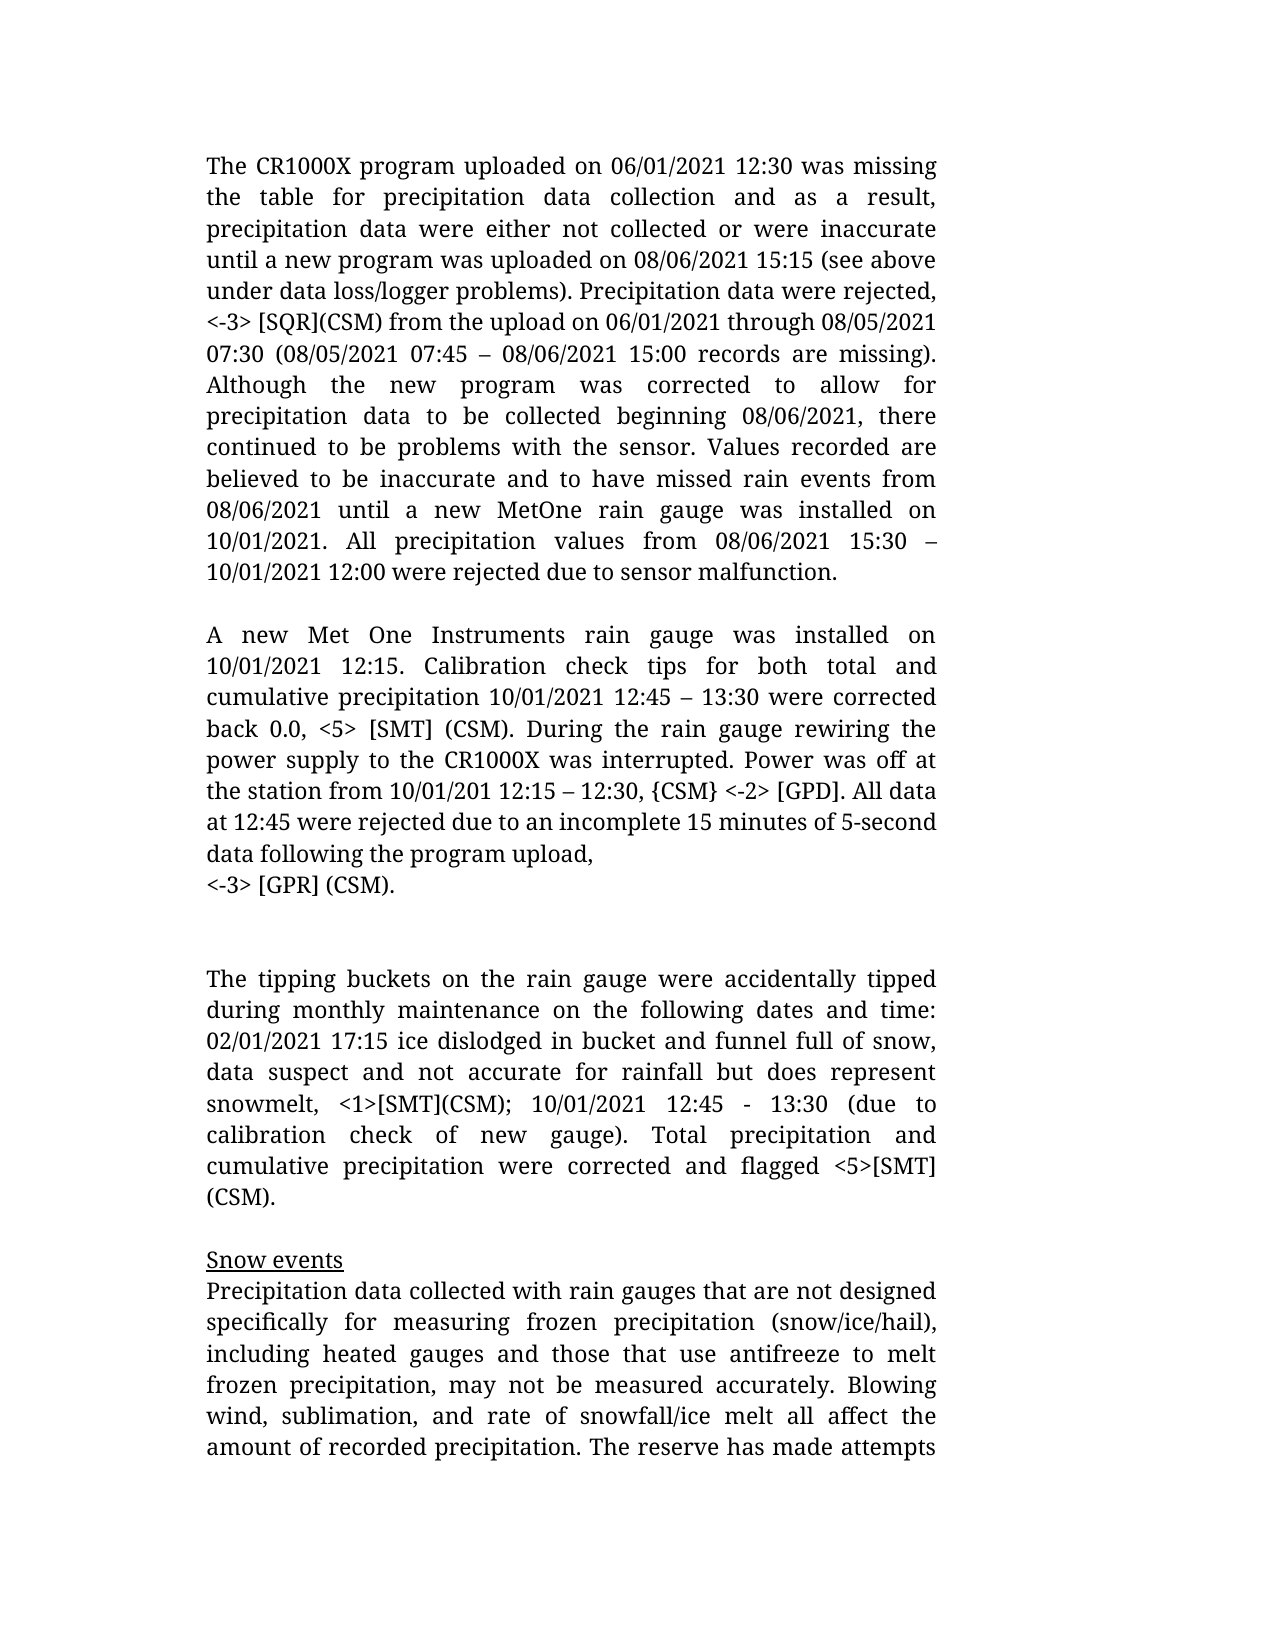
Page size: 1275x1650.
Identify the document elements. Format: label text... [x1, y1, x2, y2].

text A new Met One Instruments rain gauge was installed on 10/01/2021 12:15. Calibration check tips for both total and cumulative precipitation 10/01/2021 12:45 – 13:30 were corrected back 0.0, <5> [SMT] (CSM). During the rain gauge rewiring the power supply to the CR1000X was interrupted. Power was off at the station from 10/01/201 12:15 – 12:30, {CSM} <-2> [GPD]. All data at 12:45 were rejected due to an incomplete 15 minutes of 5-second data following the program upload, [206, 619, 937, 869]
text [206, 1275, 937, 1462]
text <-3> [GPR] (CSM). [206, 869, 937, 900]
text The CR1000X program uploaded on 06/01/2021 12:30 was missing the table for precipitation data collection and as a result, precipitation data were either not collected or were inaccurate until a new program was uploaded on 08/06/2021 15:15 (see above under data loss/logger problems). Precipitation data were rejected, <-3> [SQR](CSM) from the upload on 06/01/2021 through 08/05/2021 07:30 (08/05/2021 07:45 – 08/06/2021 15:00 records are missing). Although the new program was corrected to allow for precipitation data to be collected beginning 08/06/2021, there continued to be problems with the sensor. Values recorded are believed to be inaccurate and to have missed rain events from 08/06/2021 until a new MetOne rain gauge was installed on 10/01/2021. All precipitation values from 08/06/2021 15:30 – 10/01/2021 12:00 were rejected due to sensor malfunction. [206, 150, 937, 587]
text Snow events [206, 1244, 937, 1275]
text The tipping buckets on the rain gauge were accidentally tipped during monthly maintenance on the following dates and time: 02/01/2021 17:15 ice dislodged in bucket and funnel full of snow, data suspect and not accurate for rainfall but does represent snowmelt, <1>[SMT](CSM); 10/01/2021 12:45 - 13:30 (due to calibration check of new gauge). Total precipitation and cumulative precipitation were corrected and flagged <5>[SMT](CSM). [206, 962, 937, 1212]
